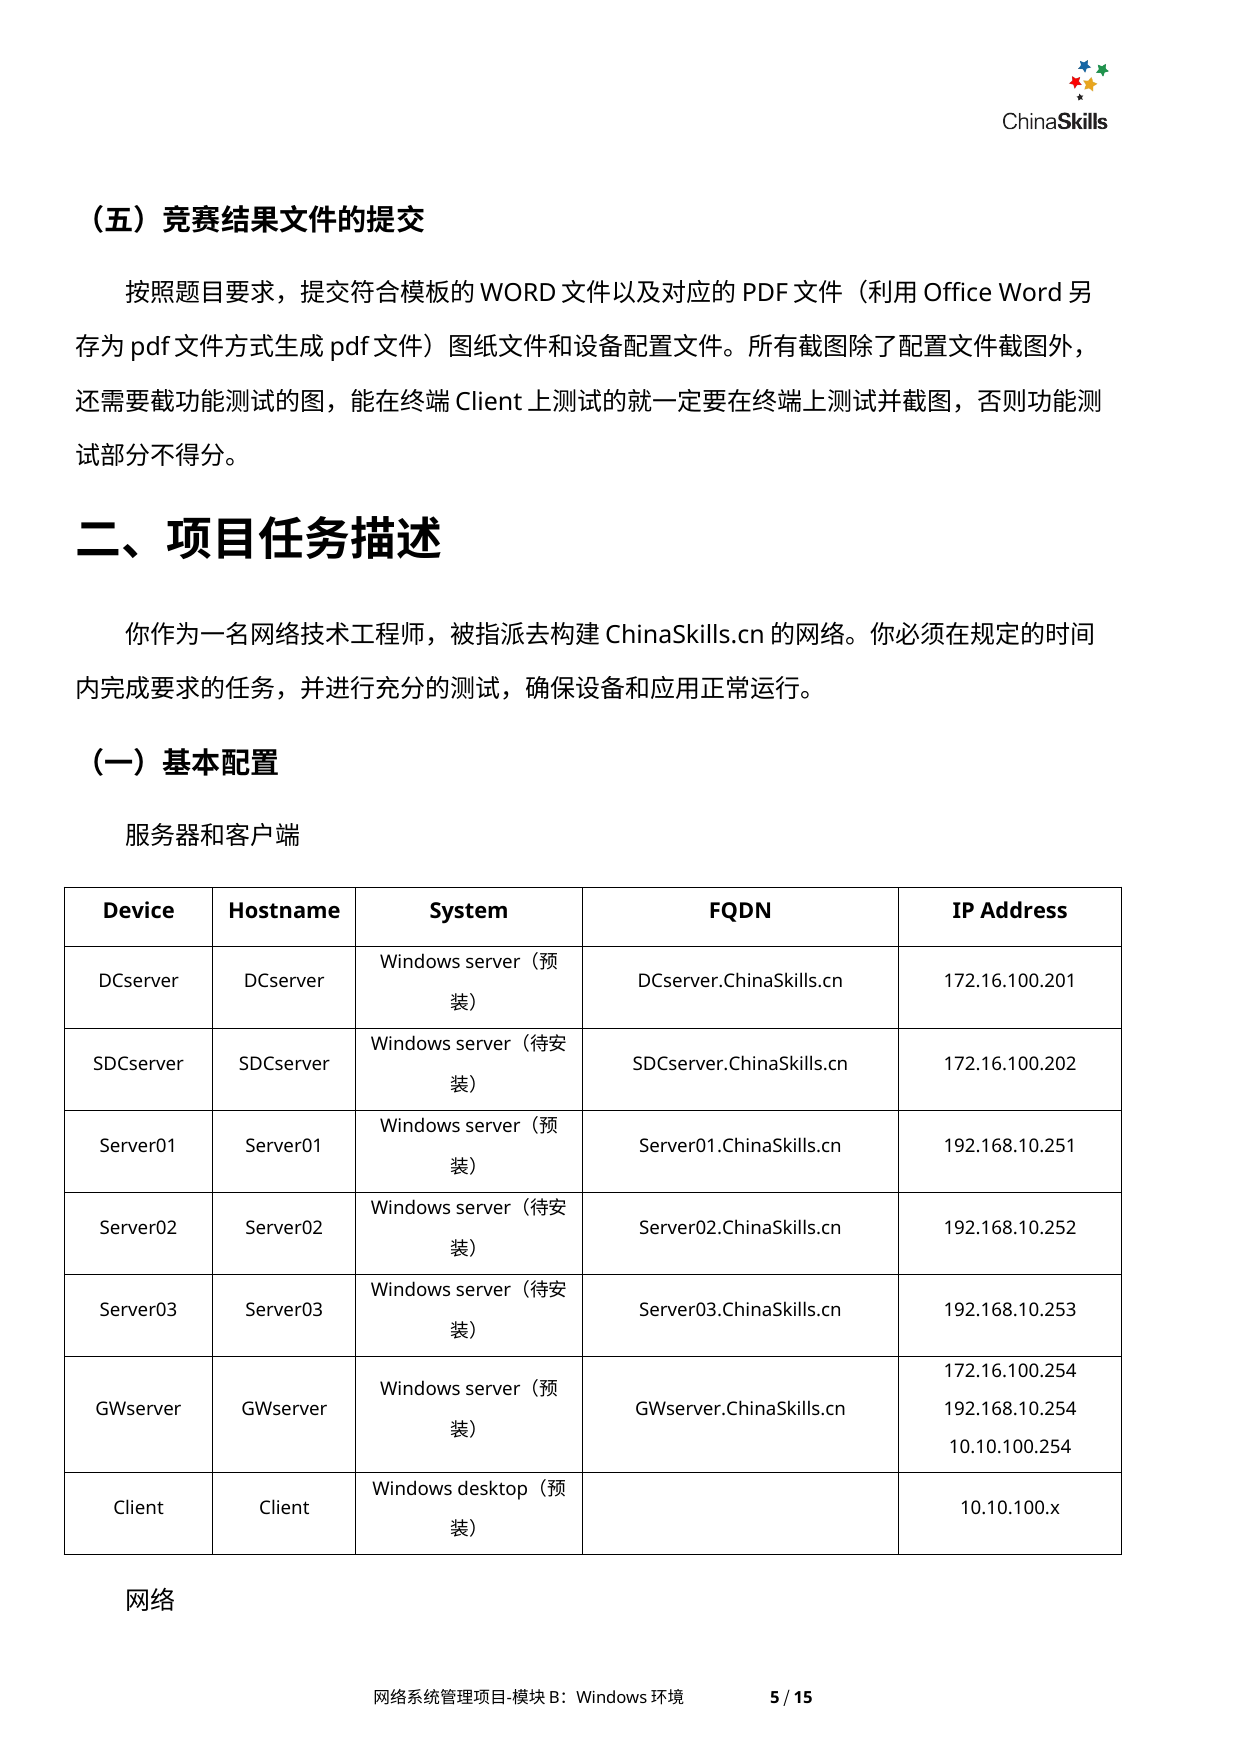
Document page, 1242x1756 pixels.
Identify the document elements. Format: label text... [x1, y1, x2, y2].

table_cell Server01 [65, 1111, 212, 1192]
table_cell Server02 [65, 1193, 212, 1274]
table_cell Client [65, 1473, 212, 1554]
table_cell Server01.ChinaSkills.cn [583, 1111, 898, 1192]
text 按照题目要求，提交符合模板的WORD文件以及对应的PDF文件（利用Office Word另存为pdf文件方式生成pdf文件）图纸文件和设备配置文件。所有截图除了配置文件截图外，还需要截功能测试的图，能在终端Client上测试的就一定要在终端上测试并截图，否则功能测试部分不得分。 [75, 272, 1110, 472]
table_cell SDCserver.ChinaSkills.cn [583, 1029, 898, 1110]
table_cell Windows server（待安装） [356, 1029, 582, 1110]
table_cell Server01 [213, 1111, 355, 1192]
table_cell GWserver [65, 1357, 212, 1472]
table_cell 172.16.100.254 192.168.10.254 10.10.100.254 [899, 1357, 1121, 1472]
table_cell Windows server（待安装） [356, 1193, 582, 1274]
table_cell 10.10.100.x [899, 1473, 1121, 1554]
text 网络 [75, 1580, 1110, 1616]
picture [1002, 58, 1111, 131]
table_cell [583, 1473, 898, 1554]
subtitle （一）基本配置 [75, 739, 1110, 782]
table_header Hostname [213, 888, 355, 946]
table_cell Windows server（预装） [356, 947, 582, 1028]
table_header Device [65, 888, 212, 946]
table_header FQDN [583, 888, 898, 946]
table_cell SDCserver [65, 1029, 212, 1110]
table_cell 192.168.10.253 [899, 1275, 1121, 1356]
table_cell 192.168.10.252 [899, 1193, 1121, 1274]
table_header System [356, 888, 582, 946]
table_cell GWserver [213, 1357, 355, 1472]
subtitle 二、项目任务描述 [75, 502, 926, 568]
table_cell 192.168.10.251 [899, 1111, 1121, 1192]
table_cell DCserver.ChinaSkills.cn [583, 947, 898, 1028]
table_cell Server03 [65, 1275, 212, 1356]
table_header IP Address [899, 888, 1121, 946]
table_cell Server03 [213, 1275, 355, 1356]
table_cell DCserver [65, 947, 212, 1028]
table_cell Client [213, 1473, 355, 1554]
table_cell DCserver [213, 947, 355, 1028]
table_cell Windows server（预装） [356, 1111, 582, 1192]
table_cell Windows server（待安装） [356, 1275, 582, 1356]
text 你作为一名网络技术工程师，被指派去构建ChinaSkills.cn的网络。你必须在规定的时间内完成要求的任务，并进行充分的测试，确保设备和应用正常运行。 [75, 614, 1110, 705]
table_cell SDCserver [213, 1029, 355, 1110]
table_cell Server03.ChinaSkills.cn [583, 1275, 898, 1356]
table_cell Windows desktop（预装） [356, 1473, 582, 1554]
table_cell GWserver.ChinaSkills.cn [583, 1357, 898, 1472]
table_cell Server02.ChinaSkills.cn [583, 1193, 898, 1274]
table_cell 172.16.100.201 [899, 947, 1121, 1028]
subtitle （五）竞赛结果文件的提交 [75, 196, 1110, 238]
text 服务器和客户端 [75, 816, 1110, 852]
table_cell Server02 [213, 1193, 355, 1274]
table_cell 172.16.100.202 [899, 1029, 1121, 1110]
table_cell Windows server（预装） [356, 1357, 582, 1472]
